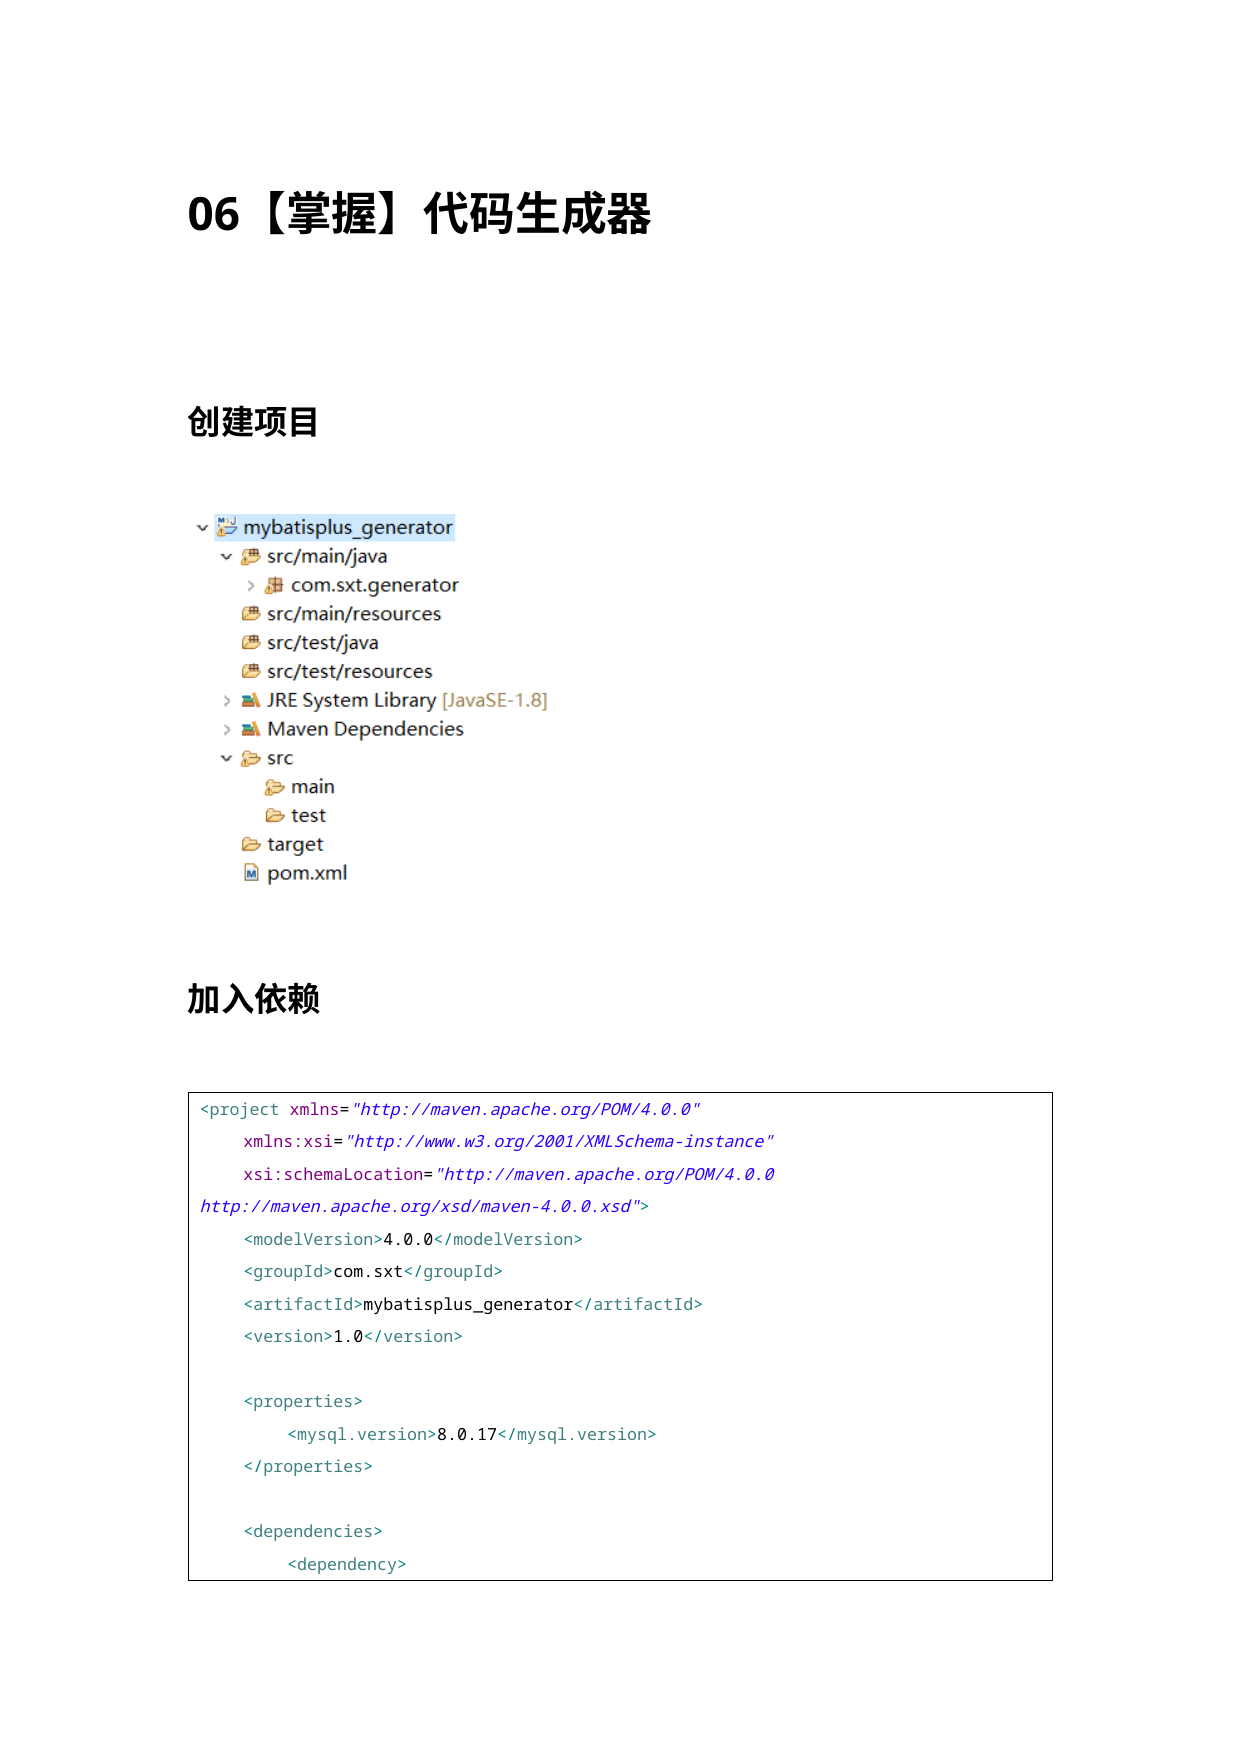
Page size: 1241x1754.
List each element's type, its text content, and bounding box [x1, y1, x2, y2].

subtitle 创建项目 [187, 388, 1053, 453]
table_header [189, 1093, 1052, 1580]
picture [187, 514, 572, 911]
subtitle 06【掌握】代码生成器 [187, 162, 1053, 259]
subtitle 加入依赖 [187, 964, 1053, 1029]
